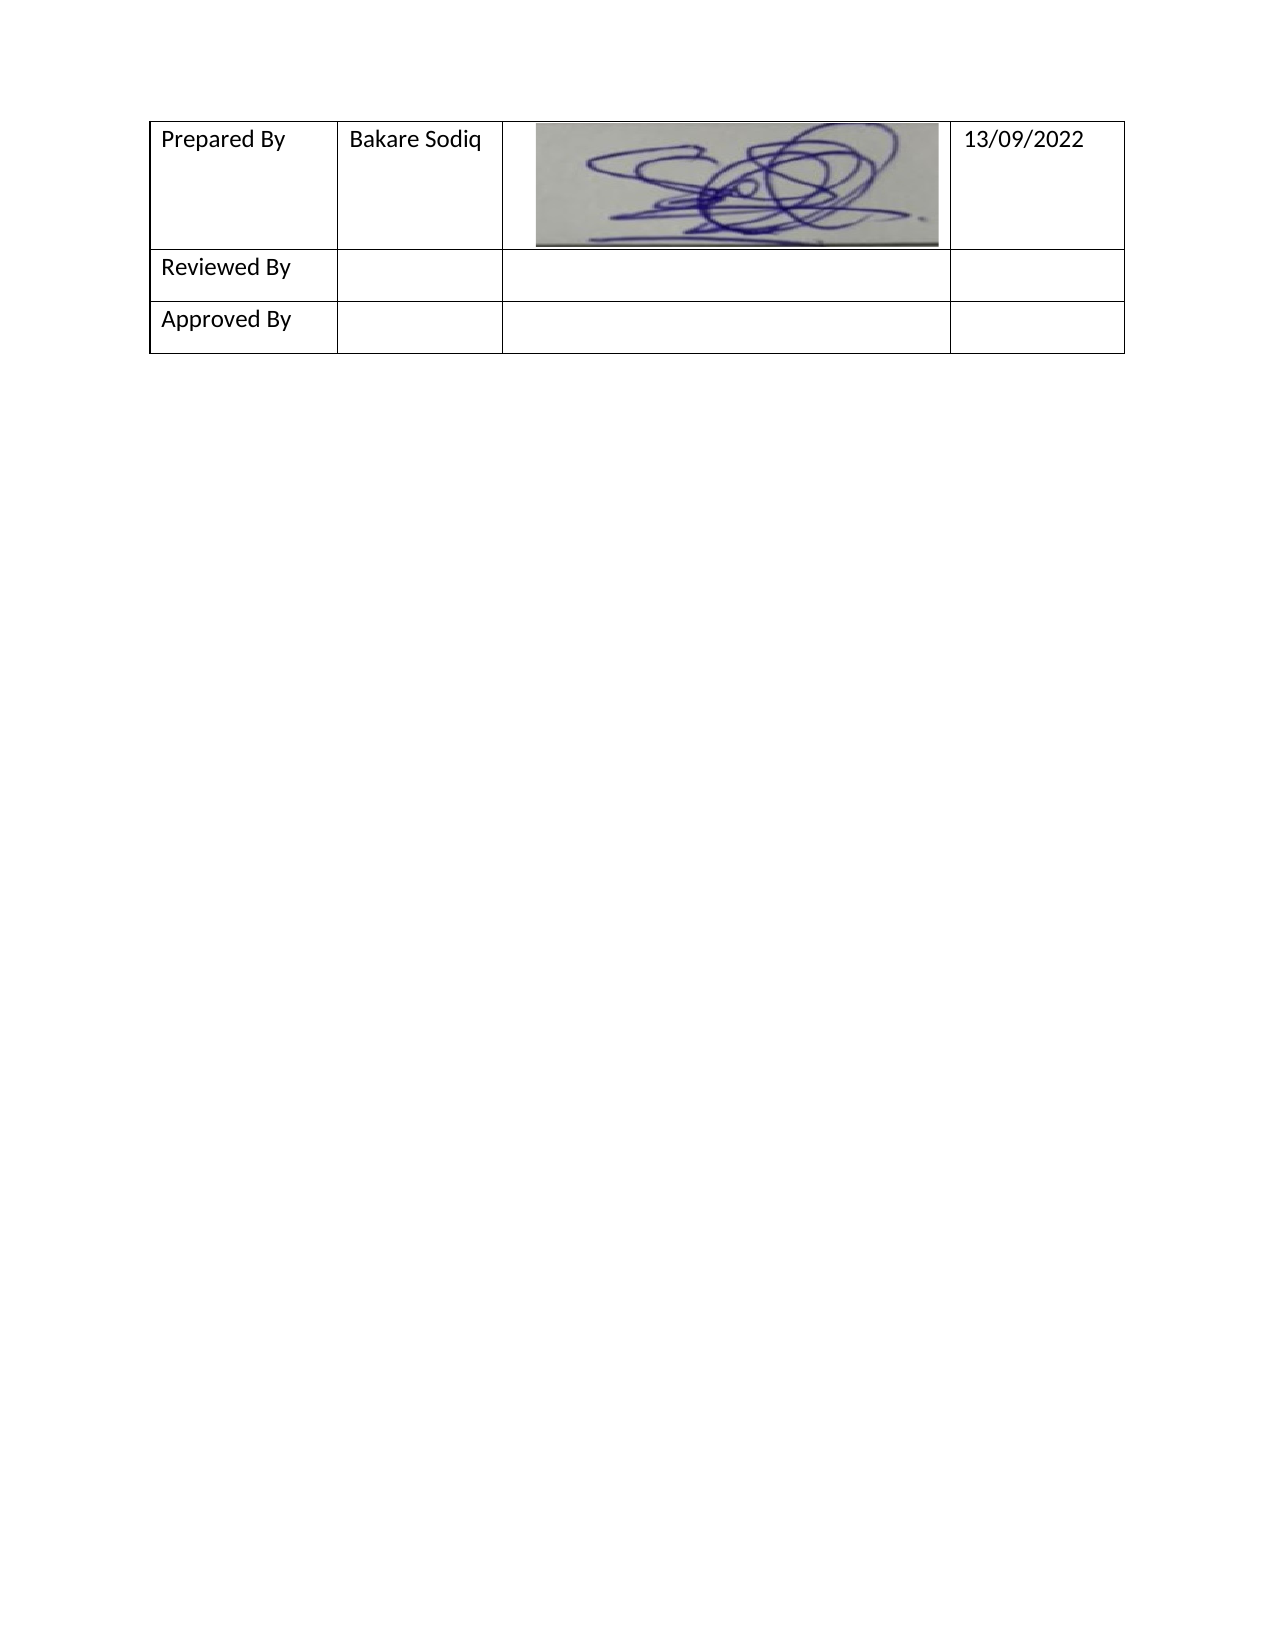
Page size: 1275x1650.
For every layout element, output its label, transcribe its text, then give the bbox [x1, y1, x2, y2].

table_cell [951, 250, 1124, 301]
table_cell [951, 302, 1124, 353]
table_cell [503, 250, 950, 301]
picture [535, 123, 939, 247]
table_cell [338, 250, 502, 301]
table_cell [503, 302, 950, 353]
table_cell Prepared By [151, 122, 337, 249]
table_cell [503, 122, 950, 249]
table_cell [338, 302, 502, 353]
table_cell Bakare Sodiq [338, 122, 502, 249]
table_cell Reviewed By [151, 250, 337, 301]
table_cell 13/09/2022 [951, 122, 1124, 249]
table_cell Approved By [151, 302, 337, 353]
